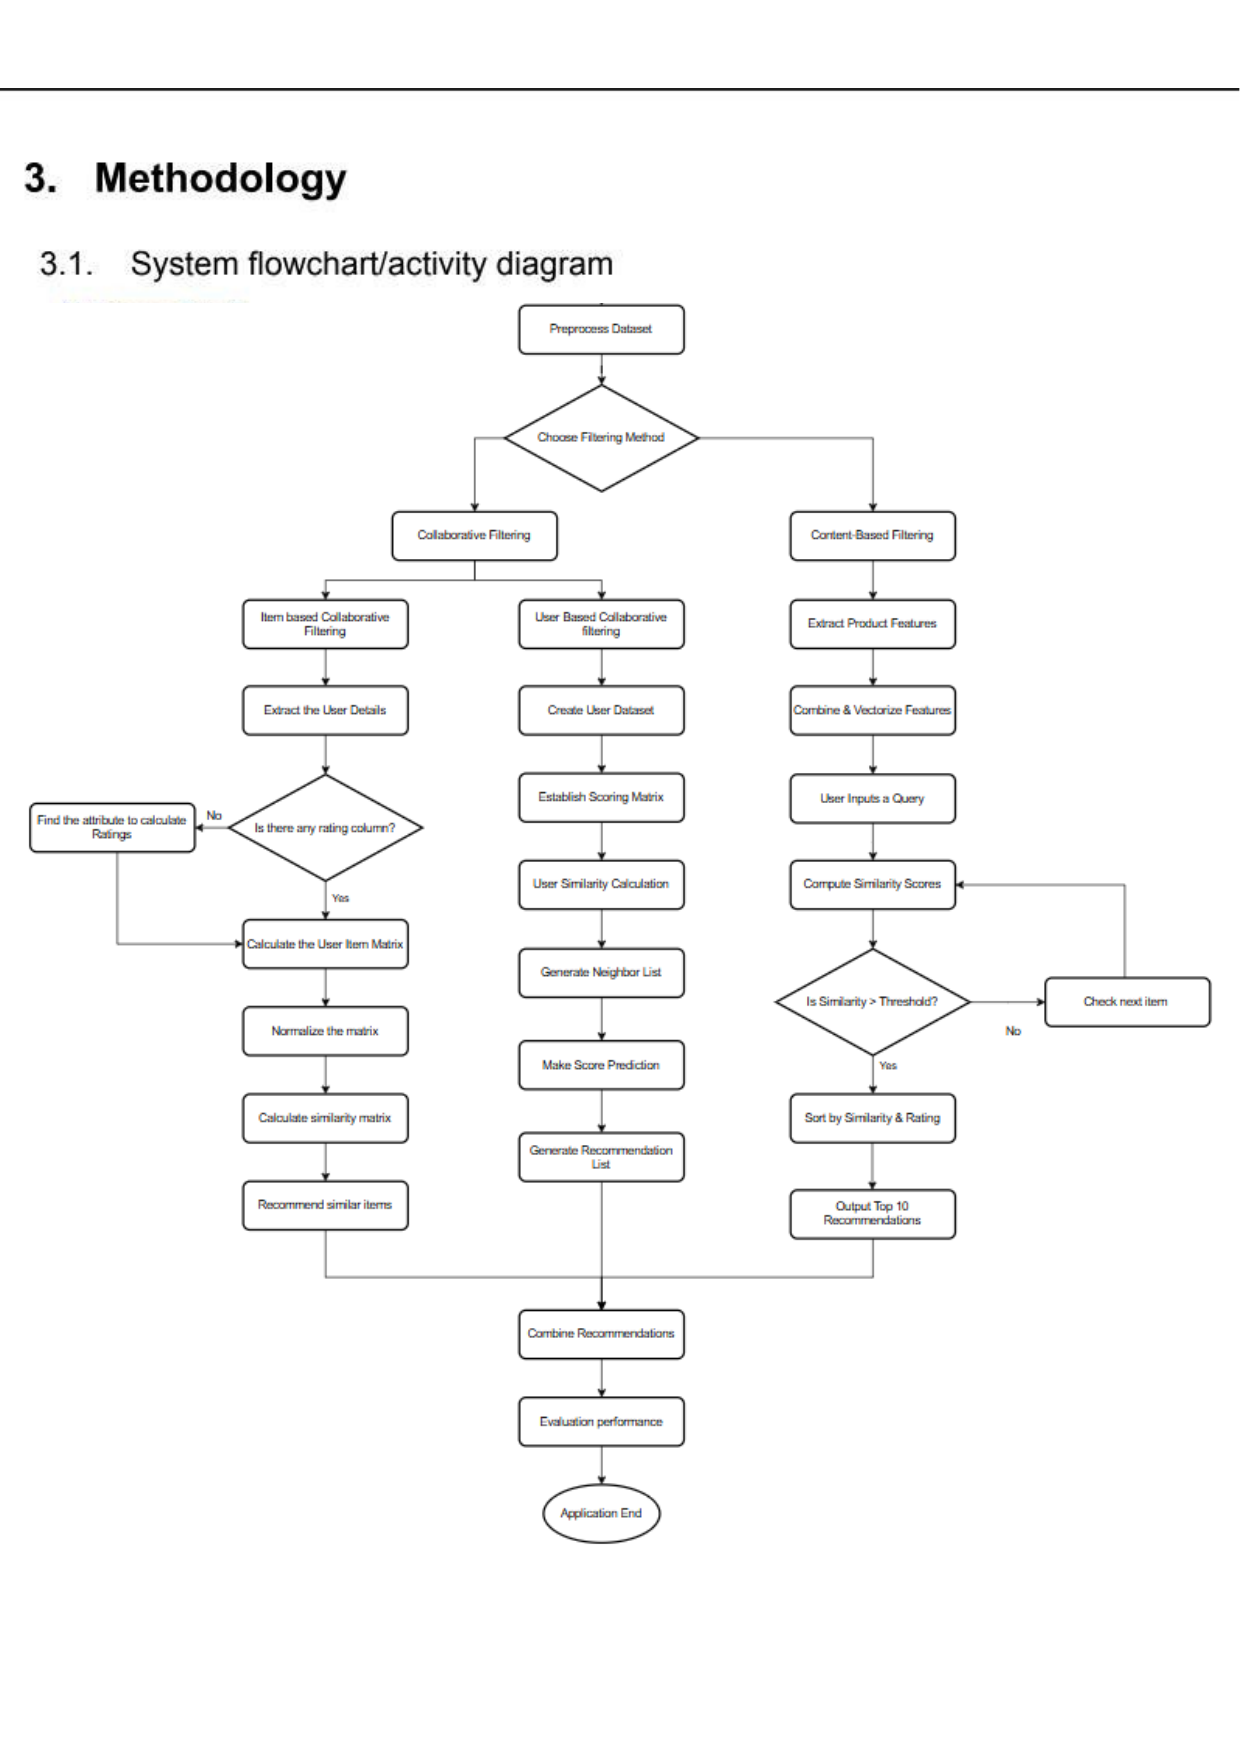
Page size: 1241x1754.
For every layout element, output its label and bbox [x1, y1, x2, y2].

picture [0, 88, 1240, 1558]
